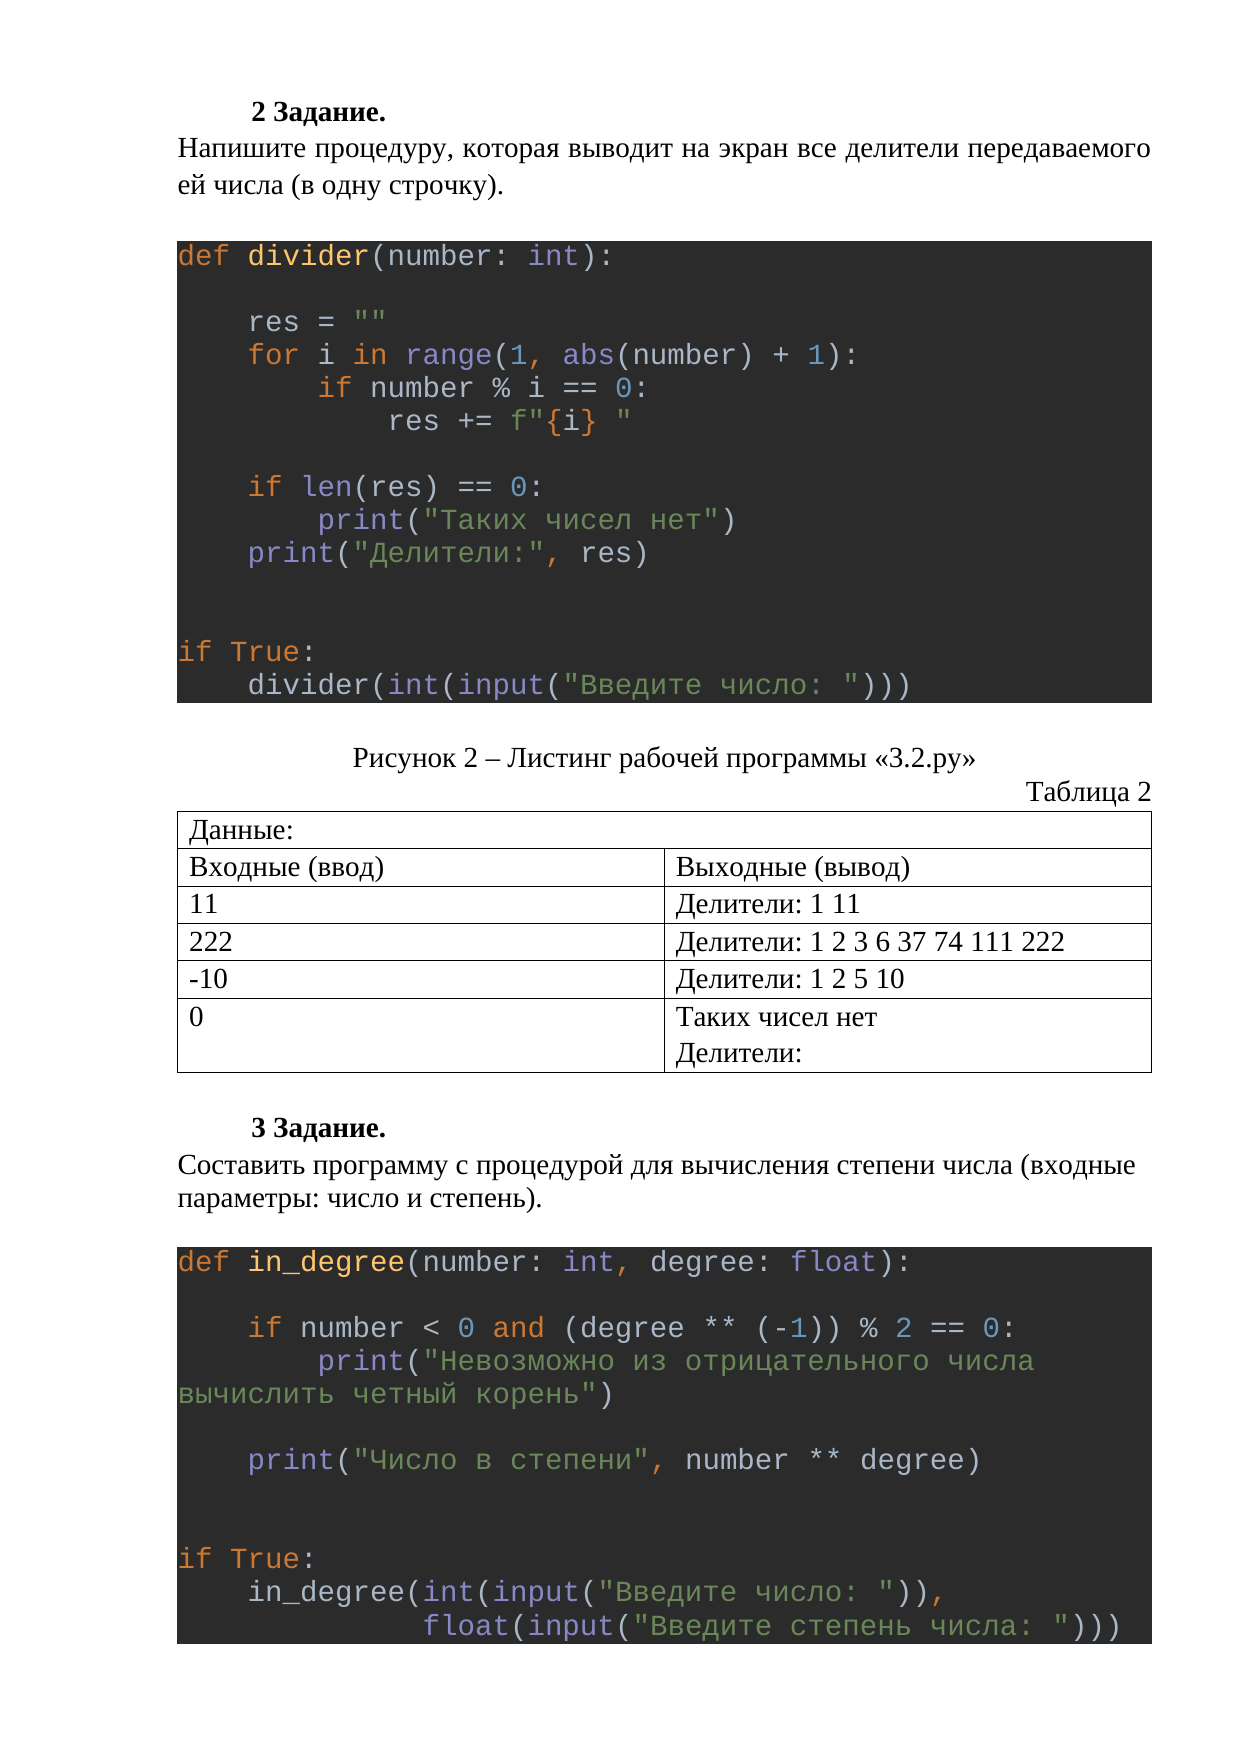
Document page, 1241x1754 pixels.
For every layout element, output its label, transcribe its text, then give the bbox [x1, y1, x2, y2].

table_cell -10 [178, 961, 664, 998]
table_cell Делители: 1 11 [665, 887, 1151, 923]
text 3 Задание. [177, 1110, 1152, 1143]
table_cell 0 [178, 999, 664, 1072]
table_cell 11 [178, 887, 664, 923]
text 2 Задание. [177, 94, 1152, 127]
table_header Данные: [178, 812, 1151, 848]
text Рисунок 2 – Листинг рабочей программы «3.2.py» [177, 740, 1152, 774]
text Таблица 2 [177, 774, 1152, 807]
table_cell Таких чисел нет Делители: [665, 999, 1151, 1072]
table_cell Делители: 1 2 5 10 [665, 961, 1151, 998]
table_cell Делители: 1 2 3 6 37 74 111 222 [665, 924, 1151, 960]
text Напишите процедуру, которая выводит на экран все делители передаваемого ей числа (в одну строчку). [177, 131, 1152, 201]
table_cell Выходные (вывод) [665, 849, 1151, 886]
text def in_degree(number: int, degree: float): if number < 0 and (degree ** (-1)) % 2 == 0: print("Невозможно из отрицательного числа вычислить четный корень") print("Число в степени", number ** degree) if True: in_degree(int(input("Введите число: ")), float(input("Введите степень числа: "))) [177, 1247, 1152, 1644]
table_cell Входные (ввод) [178, 849, 664, 886]
text def divider(number: int): res = "" for i in range(1, abs(number) + 1): if number % i == 0: res += f"{i} " if len(res) == 0: print("Таких чисел нет") print("Делители:", res) if True: divider(int(input("Введите число: "))) [177, 241, 1152, 703]
text Составить программу с процедурой для вычисления степени числа (входные параметры: число и степень). [177, 1147, 1152, 1214]
table_cell 222 [178, 924, 664, 960]
